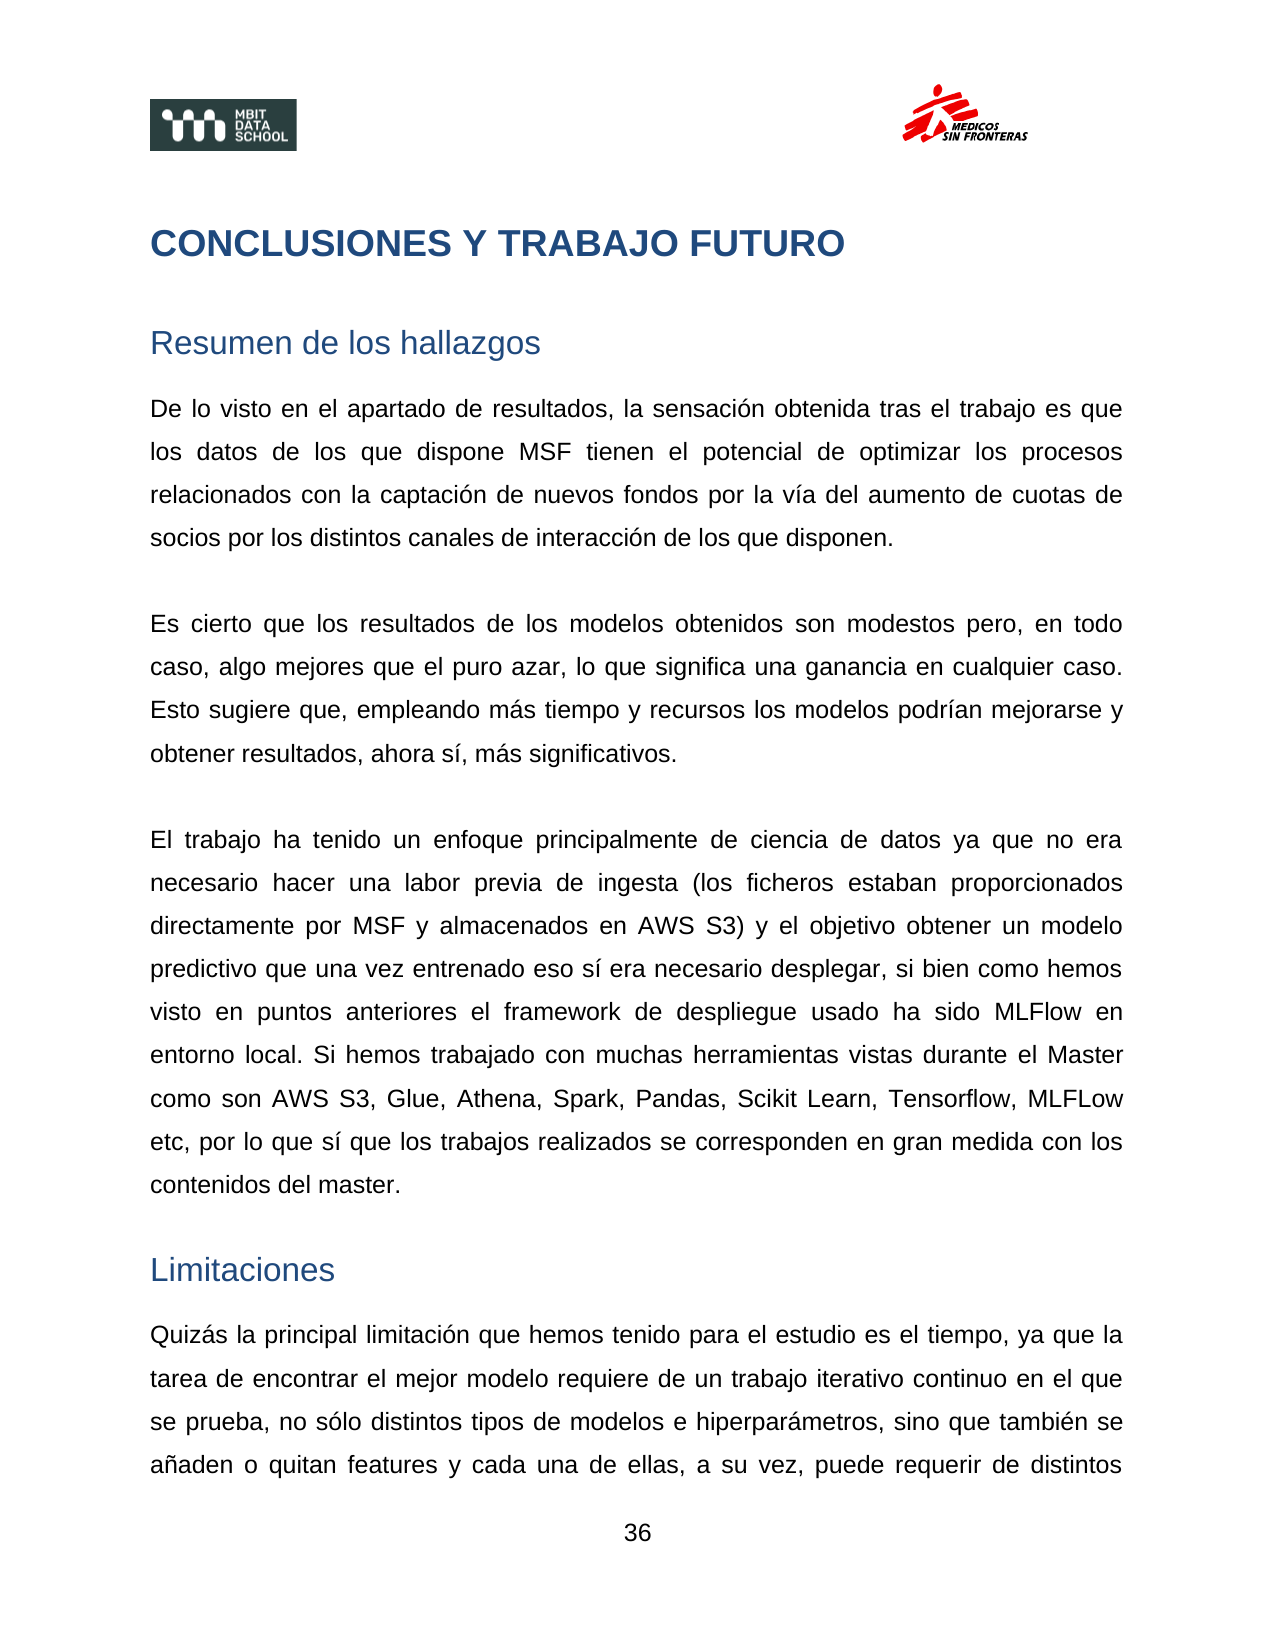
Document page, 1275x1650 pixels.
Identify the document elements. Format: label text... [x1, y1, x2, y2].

picture [893, 75, 1036, 151]
subtitle Limitaciones [150, 1250, 1125, 1289]
subtitle CONCLUSIONES Y TRABAJO FUTURO [150, 221, 1125, 264]
text Es cierto que los resultados de los modelos obtenidos son modestos pero, en todo caso, algo mejores que el puro azar, lo que significa una ganancia en cualquier caso. Esto sugiere que, empleando más tiempo y recursos los modelos podrían mejorarse y obtener resultados, ahora sí, más significativos. [150, 609, 1125, 767]
text El trabajo ha tenido un enfoque principalmente de ciencia de datos ya que no era necesario hacer una labor previa de ingesta (los ficheros estaban proporcionados directamente por MSF y almacenados en AWS S3) y el objetivo obtener un modelo predictivo que una vez entrenado eso sí era necesario desplegar, si bien como hemos visto en puntos anteriores el framework de despliegue usado ha sido MLFlow en entorno local. Si hemos trabajado con muchas herramientas vistas durante el Master como son AWS S3, Glue, Athena, Spark, Pandas, Scikit Learn, Tensorflow, MLFLow etc, por lo que sí que los trabajos realizados se corresponden en gran medida con los contenidos del master. [150, 825, 1125, 1198]
picture [150, 99, 297, 151]
text De lo visto en el apartado de resultados, la sensación obtenida tras el trabajo es que los datos de los que dispone MSF tienen el potencial de optimizar los procesos relacionados con la captación de nuevos fondos por la vía del aumento de cuotas de socios por los distintos canales de interacción de los que disponen. [150, 393, 1125, 552]
subtitle Resumen de los hallazgos [150, 323, 1125, 362]
